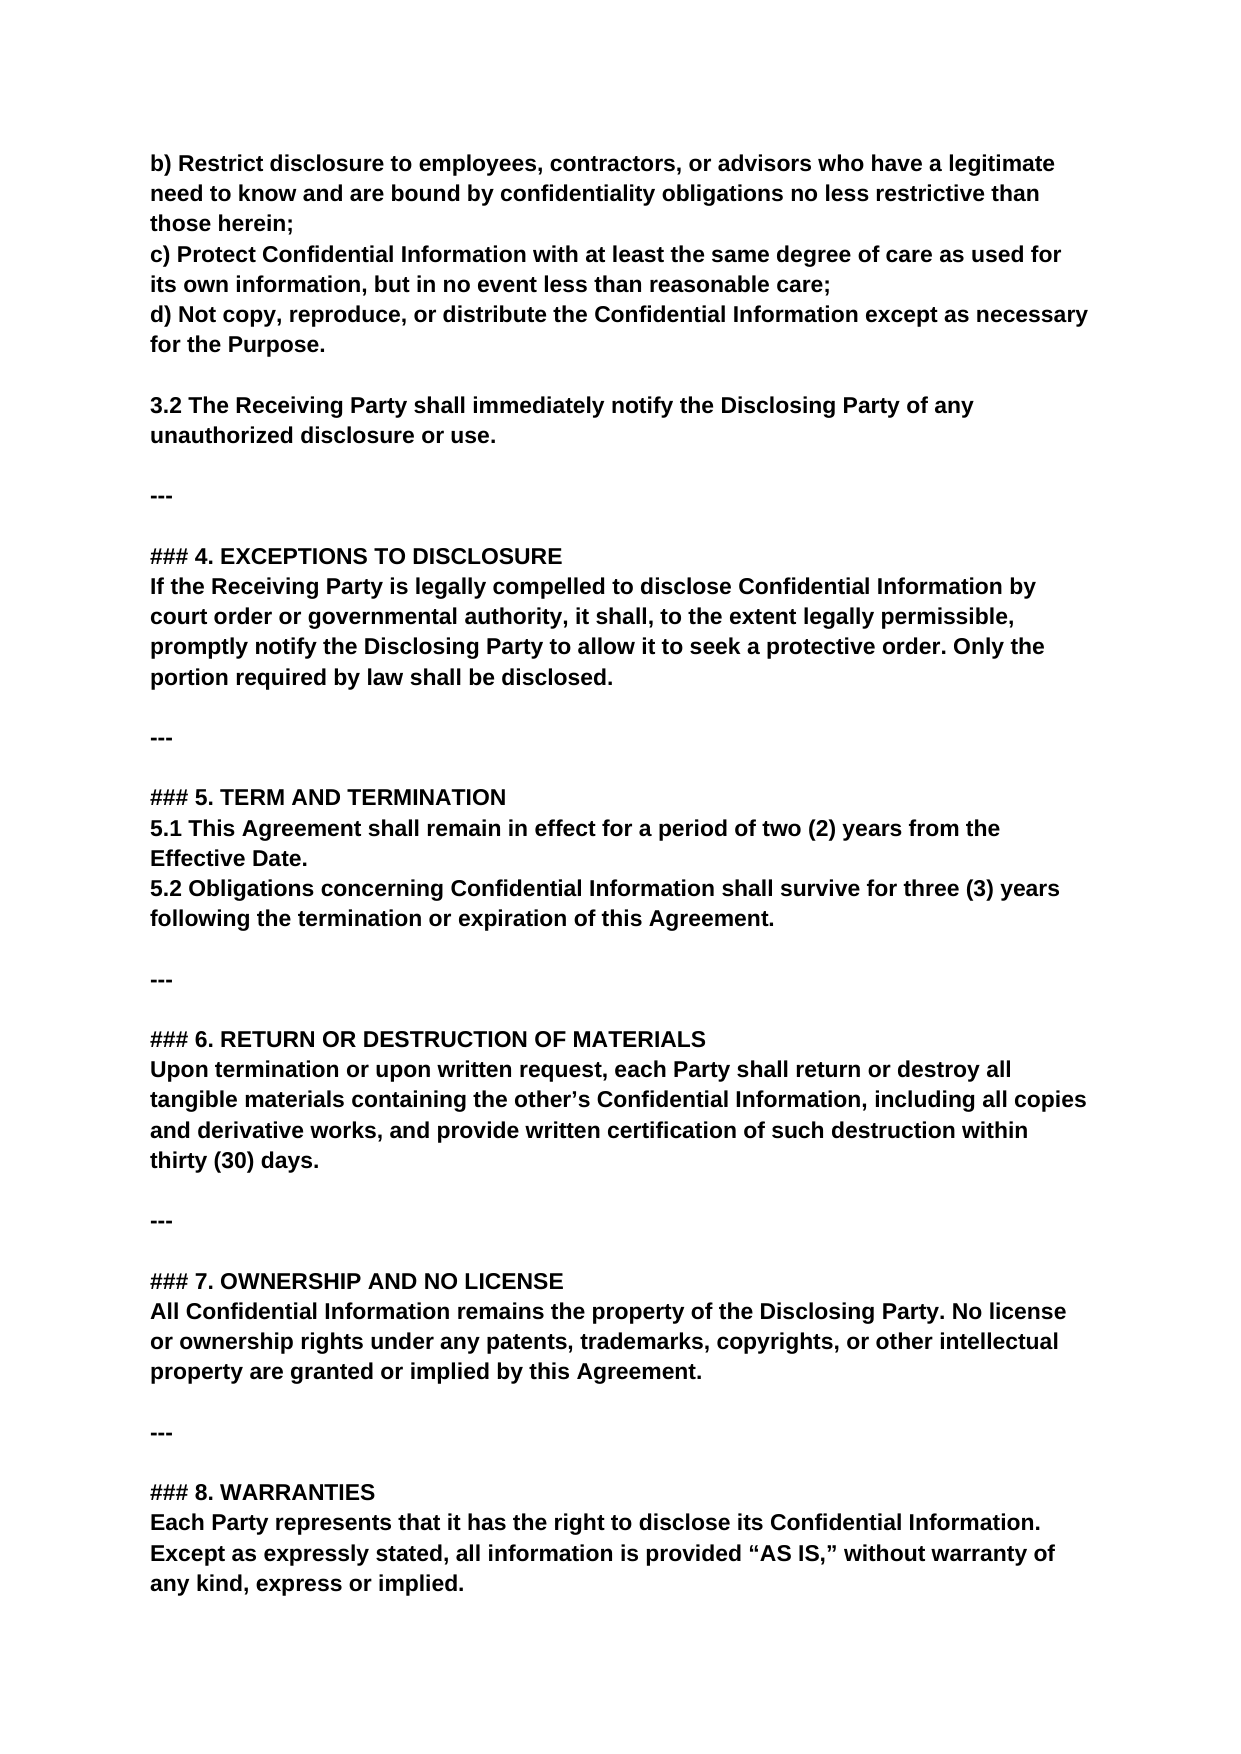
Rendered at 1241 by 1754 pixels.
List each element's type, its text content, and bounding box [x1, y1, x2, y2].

text ### 7. OWNERSHIP AND NO LICENSE [150, 1268, 1090, 1294]
text If the Receiving Party is legally compelled to disclose Confidential Information by court order or governmental authority, it shall, to the extent legally permissible, promptly notify the Disclosing Party to allow it to seek a protective order. Only the portion required by law shall be disclosed. [150, 573, 1090, 690]
text --- [150, 724, 1090, 750]
text 5.1 This Agreement shall remain in effect for a period of two (2) years from the Effective Date. [150, 814, 1090, 871]
text ### 5. TERM AND TERMINATION [150, 784, 1090, 811]
text --- [150, 482, 1090, 509]
text ### 6. RETURN OR DESTRUCTION OF MATERIALS [150, 1026, 1090, 1052]
text ### 8. WARRANTIES [150, 1479, 1090, 1506]
text d) Not copy, reproduce, or distribute the Confidential Information except as necessary for the Purpose. [150, 301, 1090, 358]
text 5.2 Obligations concerning Confidential Information shall survive for three (3) years following the termination or expiration of this Agreement. [150, 875, 1090, 932]
text 3.2 The Receiving Party shall immediately notify the Disclosing Party of any unauthorized disclosure or use. [150, 392, 1090, 448]
text Upon termination or upon written request, each Party shall return or destroy all tangible materials containing the other’s Confidential Information, including all copies and derivative works, and provide written certification of such destruction within thirty (30) days. [150, 1056, 1090, 1173]
text Each Party represents that it has the right to disclose its Confidential Information. Except as expressly stated, all information is provided “AS IS,” without warranty of any kind, express or implied. [150, 1509, 1090, 1596]
text ### 4. EXCEPTIONS TO DISCLOSURE [150, 543, 1090, 569]
text All Confidential Information remains the property of the Disclosing Party. No license or ownership rights under any patents, trademarks, copyrights, or other intellectual property are granted or implied by this Agreement. [150, 1298, 1090, 1385]
text --- [150, 1207, 1090, 1234]
text b) Restrict disclosure to employees, contractors, or advisors who have a legitimate need to know and are bound by confidentiality obligations no less restrictive than those herein; [150, 150, 1090, 237]
text --- [150, 966, 1090, 992]
text --- [150, 1419, 1090, 1445]
text c) Protect Confidential Information with at least the same degree of care as used for its own information, but in no event less than reasonable care; [150, 241, 1090, 297]
